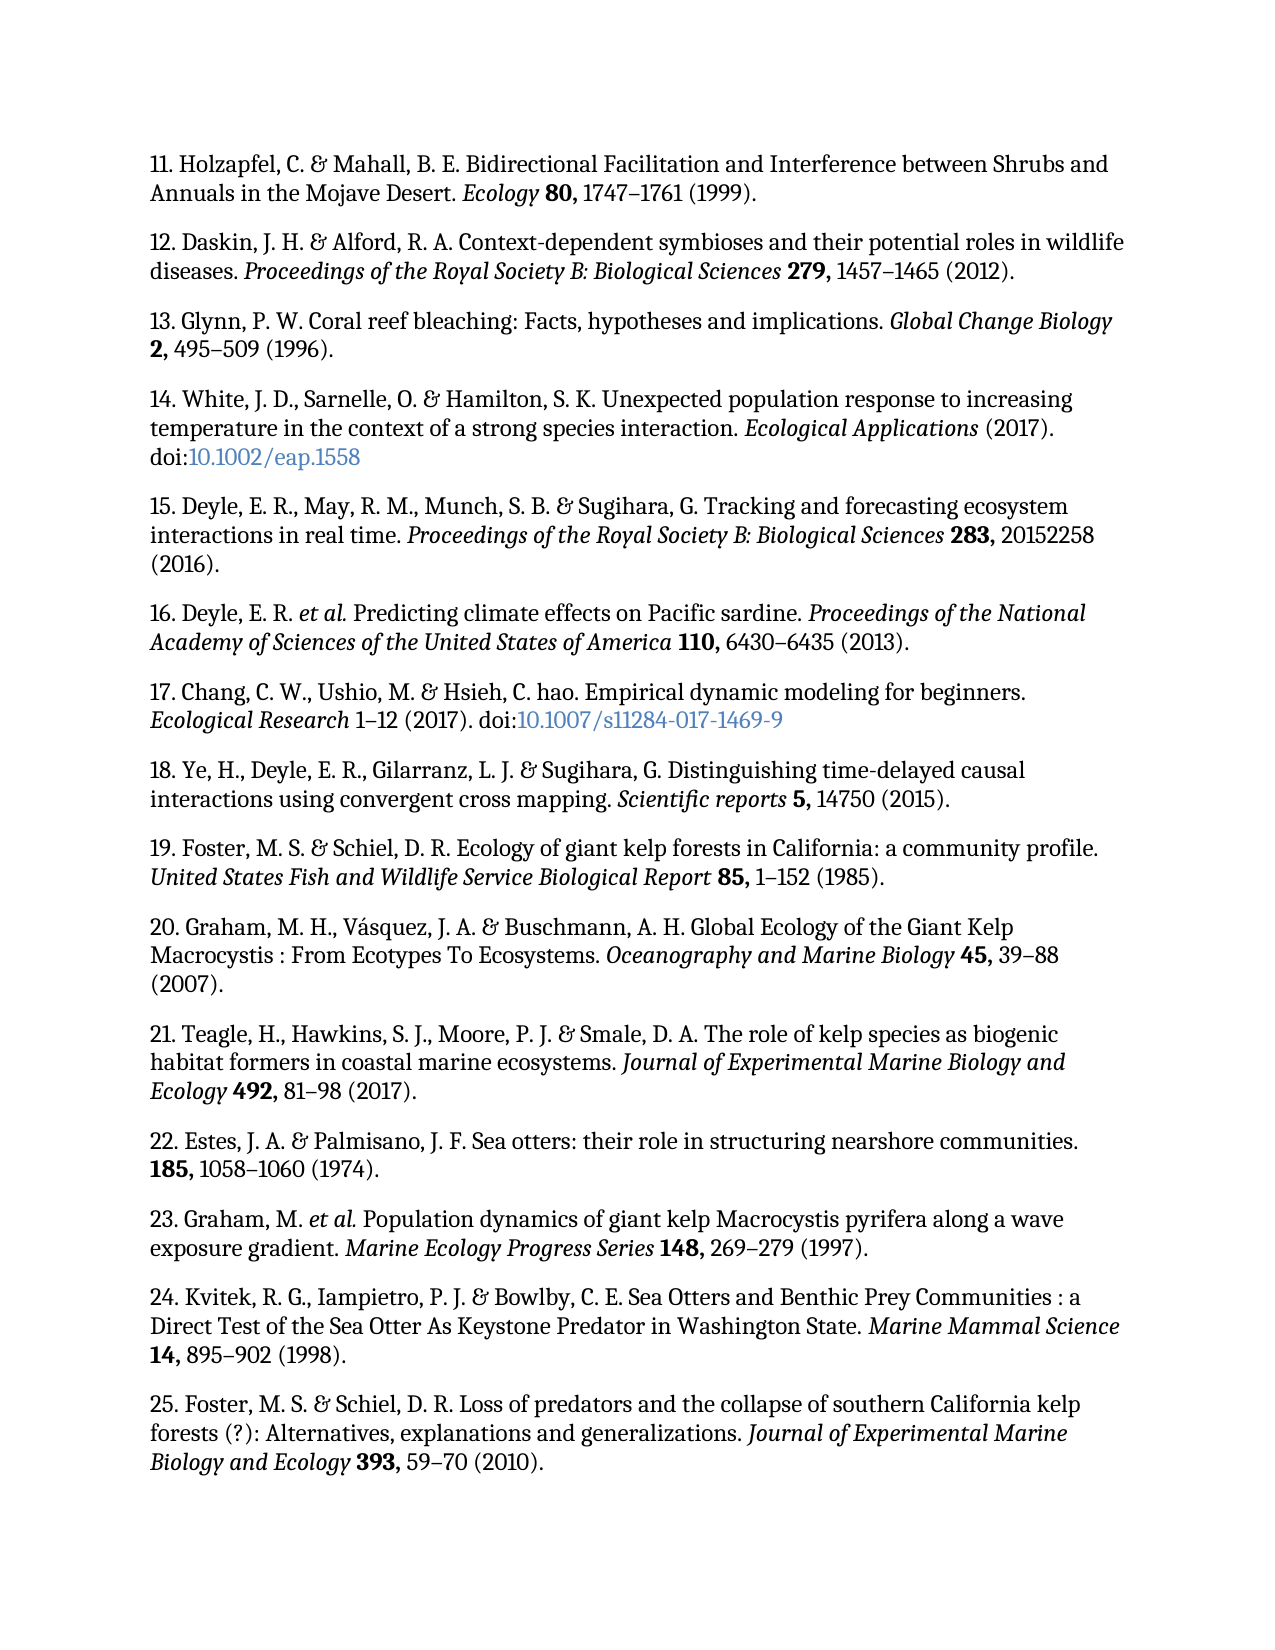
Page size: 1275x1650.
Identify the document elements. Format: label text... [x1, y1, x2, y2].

text 15. Deyle, E. R., May, R. M., Munch, S. B. & Sugihara, G. Tracking and forecasting ecosystem interactions in real time. Proceedings of the Royal Society B: Biological Sciences 283, 20152258 (2016). [150, 492, 1125, 578]
text 22. Estes, J. A. & Palmisano, J. F. Sea otters: their role in structuring nearshore communities. 185, 1058–1060 (1974). [150, 1127, 1125, 1184]
text 21. Teagle, H., Hawkins, S. J., Moore, P. J. & Smale, D. A. The role of kelp species as biogenic habitat formers in coastal marine ecosystems. Journal of Experimental Marine Biology and Ecology 492, 81–98 (2017). [150, 1019, 1125, 1106]
text 24. Kvitek, R. G., Iampietro, P. J. & Bowlby, C. E. Sea Otters and Benthic Prey Communities : a Direct Test of the Sea Otter As Keystone Predator in Washington State. Marine Mammal Science 14, 895–902 (1998). [150, 1283, 1125, 1369]
text 17. Chang, C. W., Ushio, M. & Hsieh, C. hao. Empirical dynamic modeling for beginners. Ecological Research 1–12 (2017). doi:10.1007/s11284-017-1469-9 [150, 677, 1125, 735]
text 16. Deyle, E. R. et al. Predicting climate effects on Pacific sardine. Proceedings of the National Academy of Sciences of the United States of America 110, 6430–6435 (2013). [150, 599, 1125, 657]
text 19. Foster, M. S. & Schiel, D. R. Ecology of giant kelp forests in California: a community profile. United States Fish and Wildlife Service Biological Report 85, 1–152 (1985). [150, 834, 1125, 892]
text 11. Holzapfel, C. & Mahall, B. E. Bidirectional Facilitation and Interference between Shrubs and Annuals in the Mojave Desert. Ecology 80, 1747–1761 (1999). [150, 150, 1125, 207]
text 14. White, J. D., Sarnelle, O. & Hamilton, S. K. Unexpected population response to increasing temperature in the context of a strong species interaction. Ecological Applications (2017). doi:10.1002/eap.1558 [150, 385, 1125, 471]
text 25. Foster, M. S. & Schiel, D. R. Loss of predators and the collapse of southern California kelp forests (?): Alternatives, explanations and generalizations. Journal of Experimental Marine Biology and Ecology 393, 59–70 (2010). [150, 1390, 1125, 1477]
text 18. Ye, H., Deyle, E. R., Gilarranz, L. J. & Sugihara, G. Distinguishing time-delayed causal interactions using convergent cross mapping. Scientific reports 5, 14750 (2015). [150, 756, 1125, 813]
text 23. Graham, M. et al. Population dynamics of giant kelp Macrocystis pyrifera along a wave exposure gradient. Marine Ecology Progress Series 148, 269–279 (1997). [150, 1205, 1125, 1262]
text 20. Graham, M. H., Vásquez, J. A. & Buschmann, A. H. Global Ecology of the Giant Kelp Macrocystis : From Ecotypes To Ecosystems. Oceanography and Marine Biology 45, 39–88 (2007). [150, 912, 1125, 999]
text 12. Daskin, J. H. & Alford, R. A. Context-dependent symbioses and their potential roles in wildlife diseases. Proceedings of the Royal Society B: Biological Sciences 279, 1457–1465 (2012). [150, 228, 1125, 286]
text 13. Glynn, P. W. Coral reef bleaching: Facts, hypotheses and implications. Global Change Biology 2, 495–509 (1996). [150, 307, 1125, 364]
